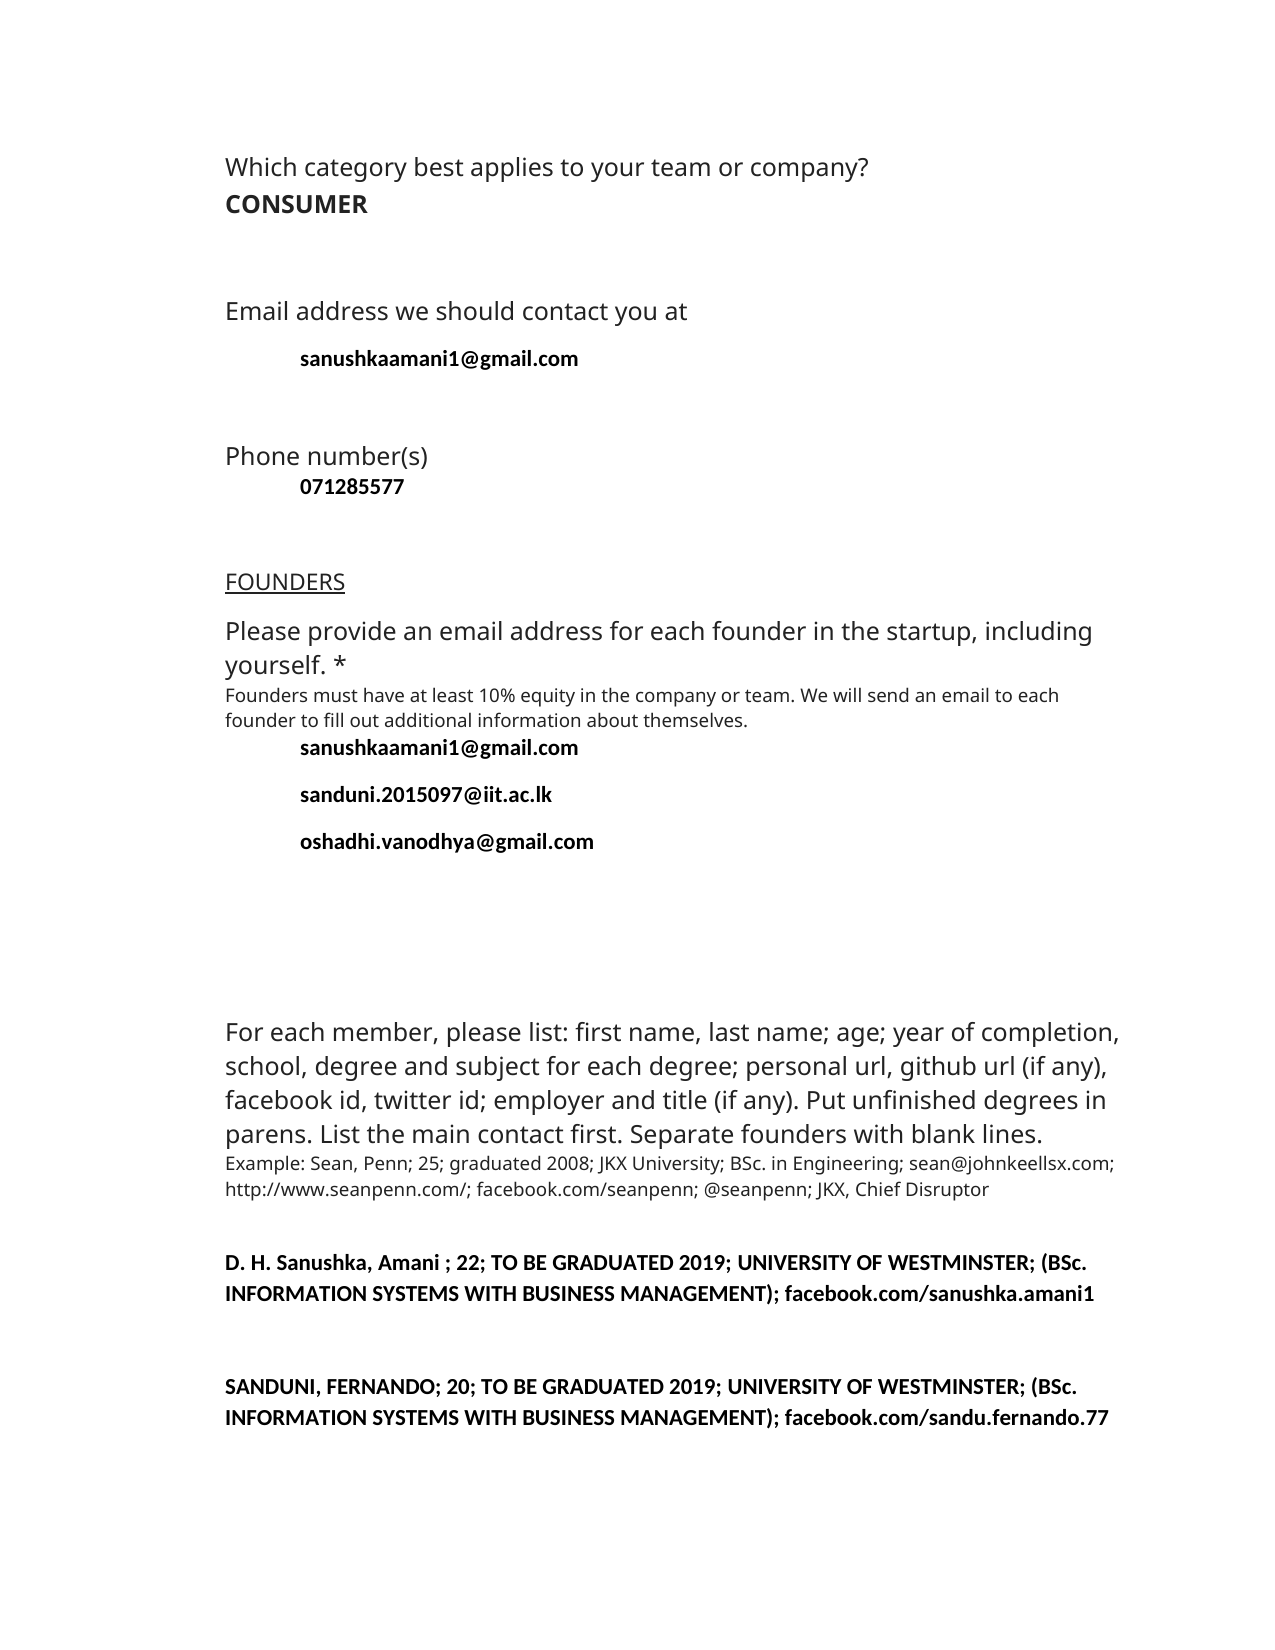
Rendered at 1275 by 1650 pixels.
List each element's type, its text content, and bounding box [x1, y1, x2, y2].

text sanushkaamani1@gmail.com [225, 344, 1125, 372]
text Which category best applies to your team or company? CONSUMER [225, 150, 1125, 221]
text Phone number(s) [225, 438, 1125, 472]
text oshadhi.vanodhya@gmail.com [225, 827, 1125, 855]
text Please provide an email address for each founder in the startup, including yourself. * [225, 614, 1125, 682]
text D. H. Sanushka, Amani ; 22; TO BE GRADUATED 2019; UNIVERSITY OF WESTMINSTER; (BSc. INFORMATION SYSTEMS WITH BUSINESS MANAGEMENT); facebook.com/sanushka.amani1 [225, 1248, 1125, 1307]
text Email address we should contact you at [225, 294, 1125, 328]
text Example: Sean, Penn; 25; graduated 2008; JKX University; BSc. in Engineering; sean@johnkeellsx.com; http://www.seanpenn.com/; facebook.com/seanpenn; @seanpenn; JKX, Chief Disruptor [225, 1151, 1125, 1202]
text Founders must have at least 10% equity in the company or team. We will send an email to each founder to fill out additional information about themselves. [225, 682, 1125, 733]
text For each member, please list: first name, last name; age; year of completion, school, degree and subject for each degree; personal url, github url (if any), facebook id, twitter id; employer and title (if any). Put unfinished degrees in parens. List the main contact first. Separate founders with blank lines. [225, 1014, 1125, 1151]
text FOUNDERS [225, 566, 1125, 597]
text SANDUNI, FERNANDO; 20; TO BE GRADUATED 2019; UNIVERSITY OF WESTMINSTER; (BSc. INFORMATION SYSTEMS WITH BUSINESS MANAGEMENT); facebook.com/sandu.fernando.77 [225, 1372, 1125, 1431]
text 071285577 [225, 472, 1125, 500]
text sanushkaamani1@gmail.com [225, 733, 1125, 761]
text sanduni.2015097@iit.ac.lk [225, 780, 1125, 808]
